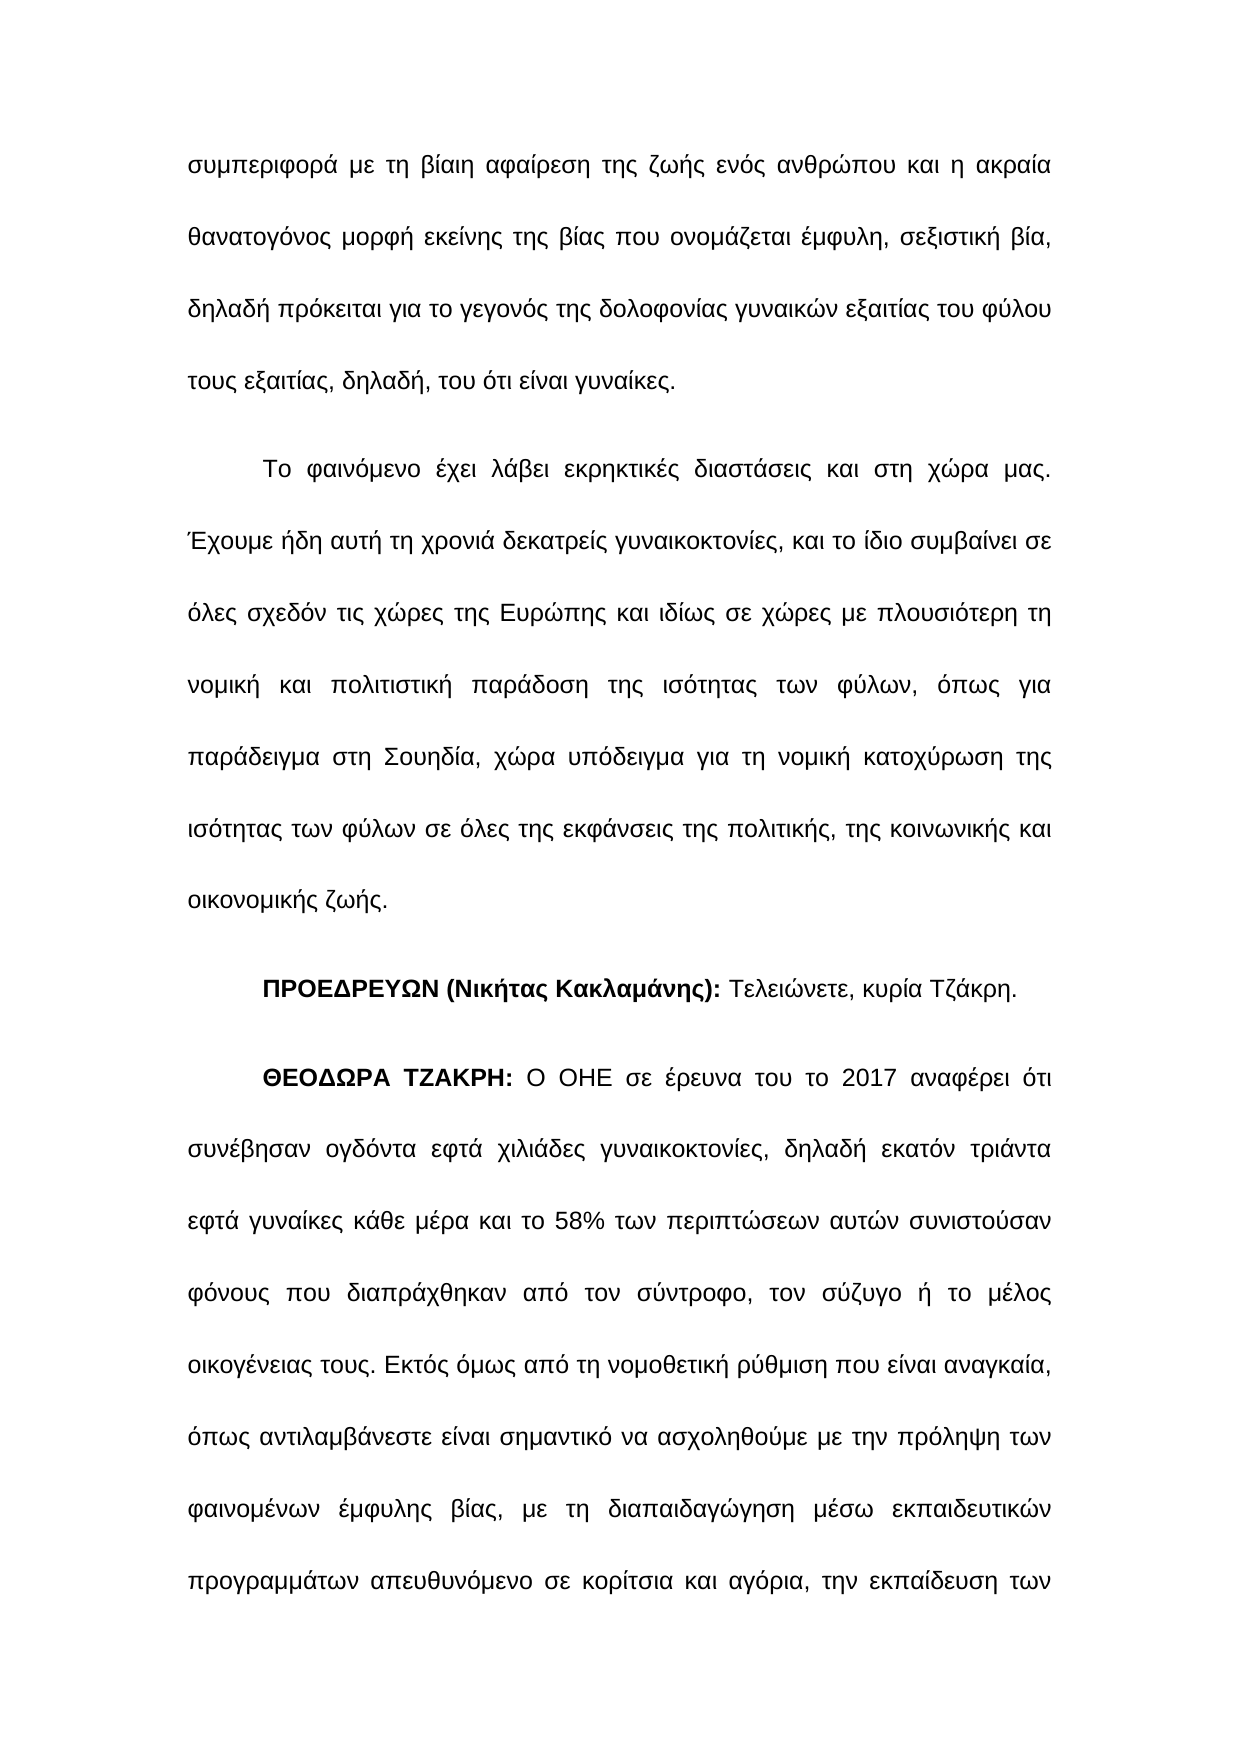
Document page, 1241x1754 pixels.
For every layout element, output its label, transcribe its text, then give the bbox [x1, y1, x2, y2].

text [187, 150, 1053, 394]
text Το φαινόμενο έχει λάβει εκρηκτικές διαστάσεις και στη χώρα μας. Έχουμε ήδη αυτή τη χρονιά δεκατρείς γυναικοκτονίες, και το ίδιο συμβαίνει σε όλες σχεδόν τις χώρες της Ευρώπης και ιδίως σε χώρες με πλουσιότερη τη νομική και πολιτιστική παράδοση της ισότητας των φύλων, όπως για παράδειγμα στη Σουηδία, χώρα υπόδειγμα για τη νομική κατοχύρωση της ισότητας των φύλων σε όλες της εκφάνσεις της πολιτικής, της κοινωνικής και οικονομικής ζωής. [187, 454, 1053, 914]
text ΠΡΟΕΔΡΕΥΩΝ (Νικήτας Κακλαμάνης): Τελειώνετε, κυρία Τζάκρη. [187, 974, 1053, 1003]
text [187, 1062, 1053, 1594]
